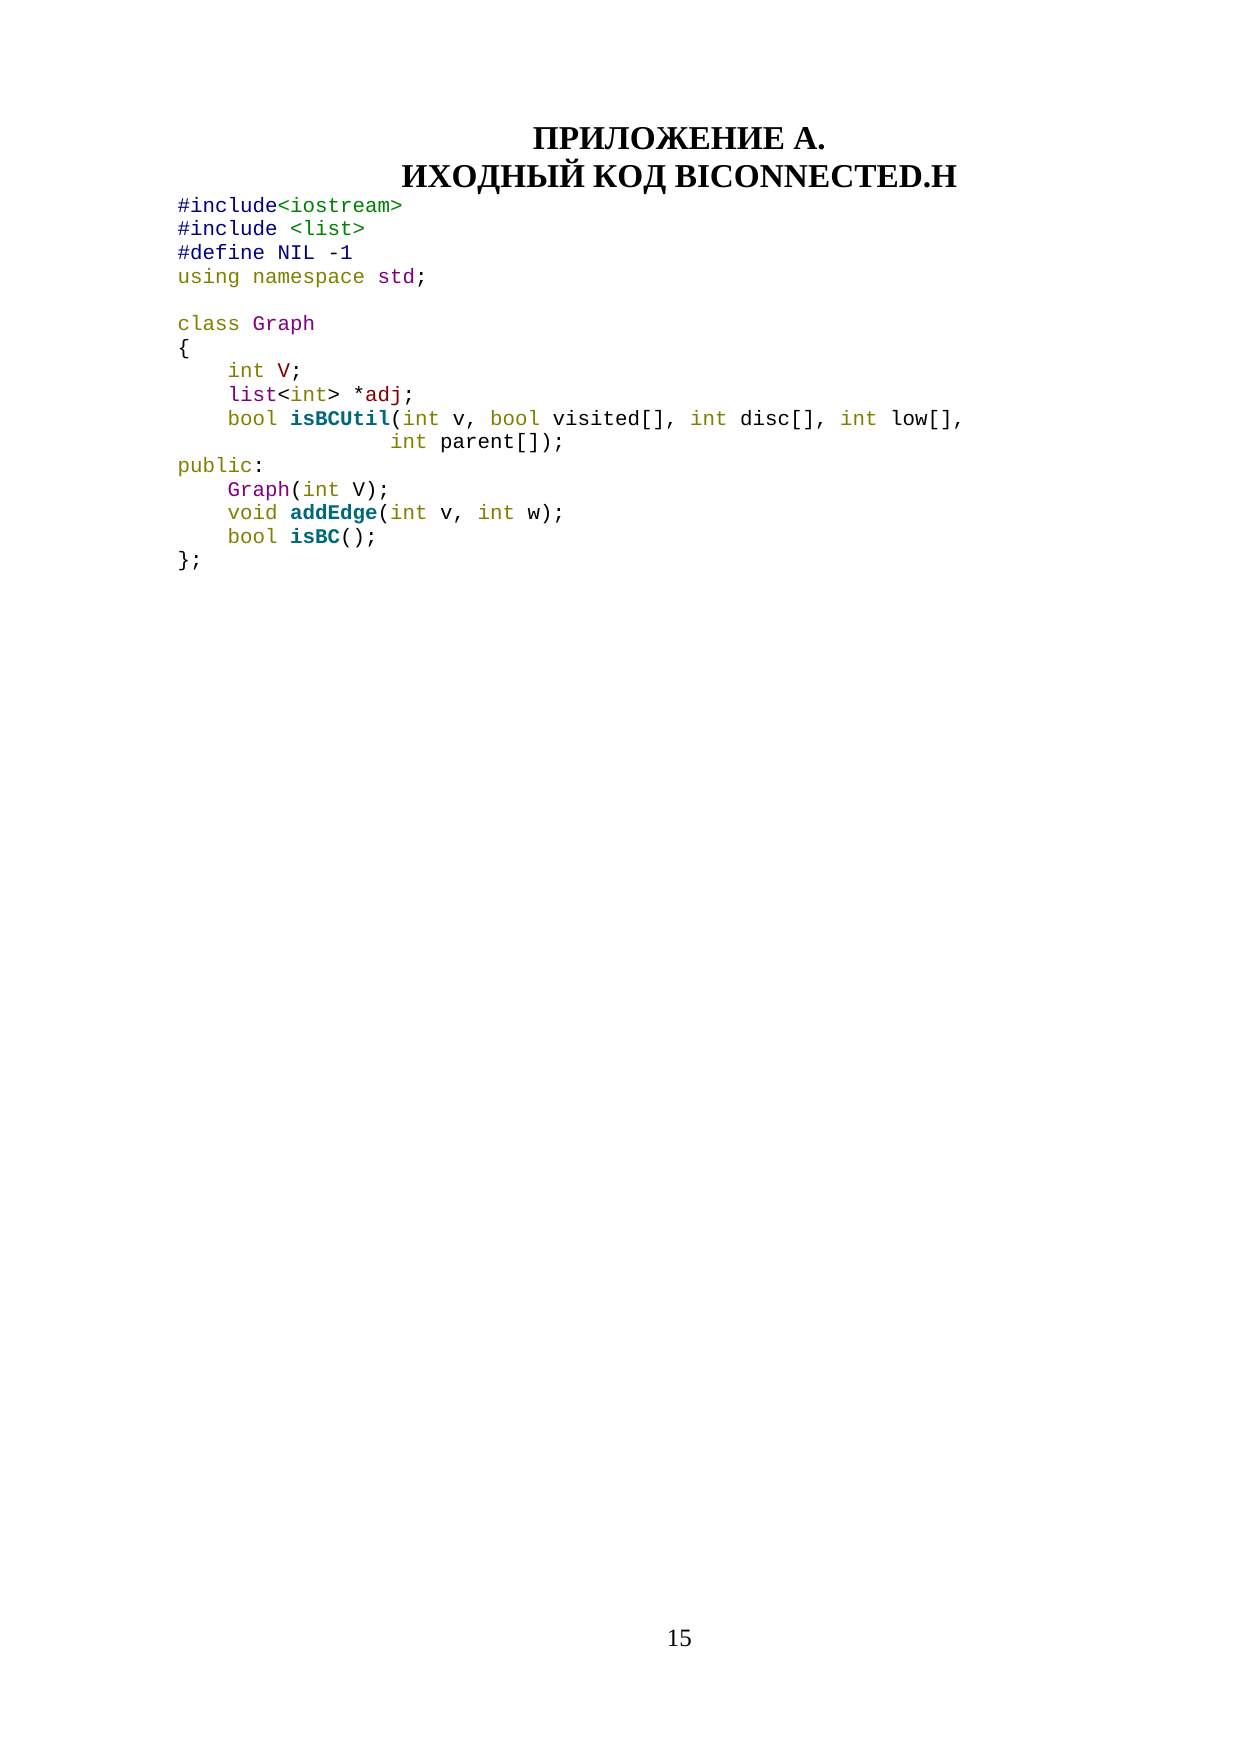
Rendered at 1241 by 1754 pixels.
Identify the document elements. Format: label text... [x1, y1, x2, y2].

text bool isBCUtil(int v, bool visited[], int disc[], int low[], [177, 408, 1181, 431]
text #include<iostream> [177, 195, 1181, 218]
text #define NIL -1 [177, 242, 1181, 266]
text void addEdge(int v, int w); [177, 502, 1181, 526]
subtitle ПРИЛОЖЕНИЕ А. [177, 118, 1181, 156]
subtitle ИХОДНЫЙ КОД BICONNECTED.H [177, 156, 1181, 195]
text }; [177, 549, 1181, 573]
text int parent[]); [177, 431, 1181, 455]
text { [177, 337, 1181, 360]
text class Graph [177, 313, 1181, 337]
text list<int> *adj; [177, 384, 1181, 408]
text #include <list> [177, 218, 1181, 242]
text public: [177, 455, 1181, 478]
text int V; [177, 360, 1181, 384]
text bool isBC(); [177, 526, 1181, 549]
text using namespace std; [177, 266, 1181, 289]
text Graph(int V); [177, 478, 1181, 502]
